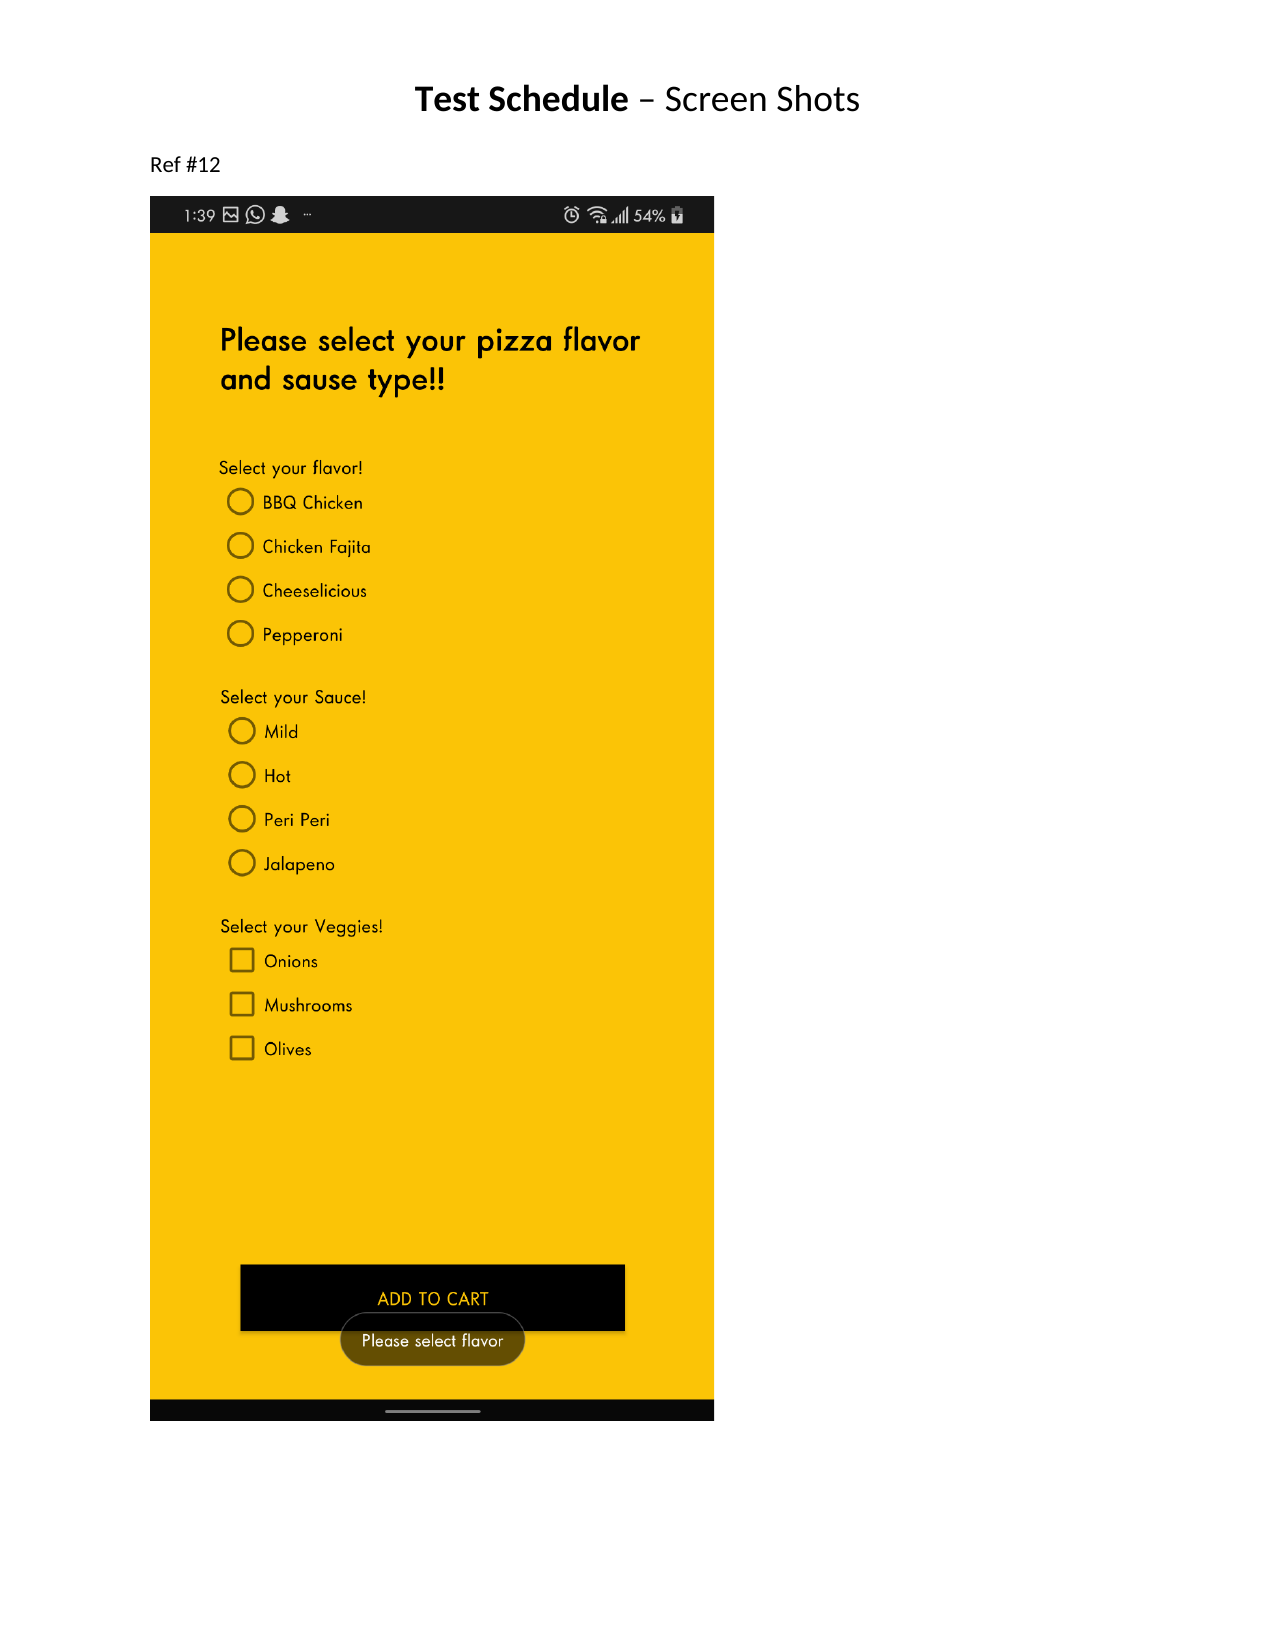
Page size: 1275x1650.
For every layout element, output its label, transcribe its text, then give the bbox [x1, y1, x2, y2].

picture [150, 196, 715, 1421]
text Ref #12 [150, 150, 1125, 178]
